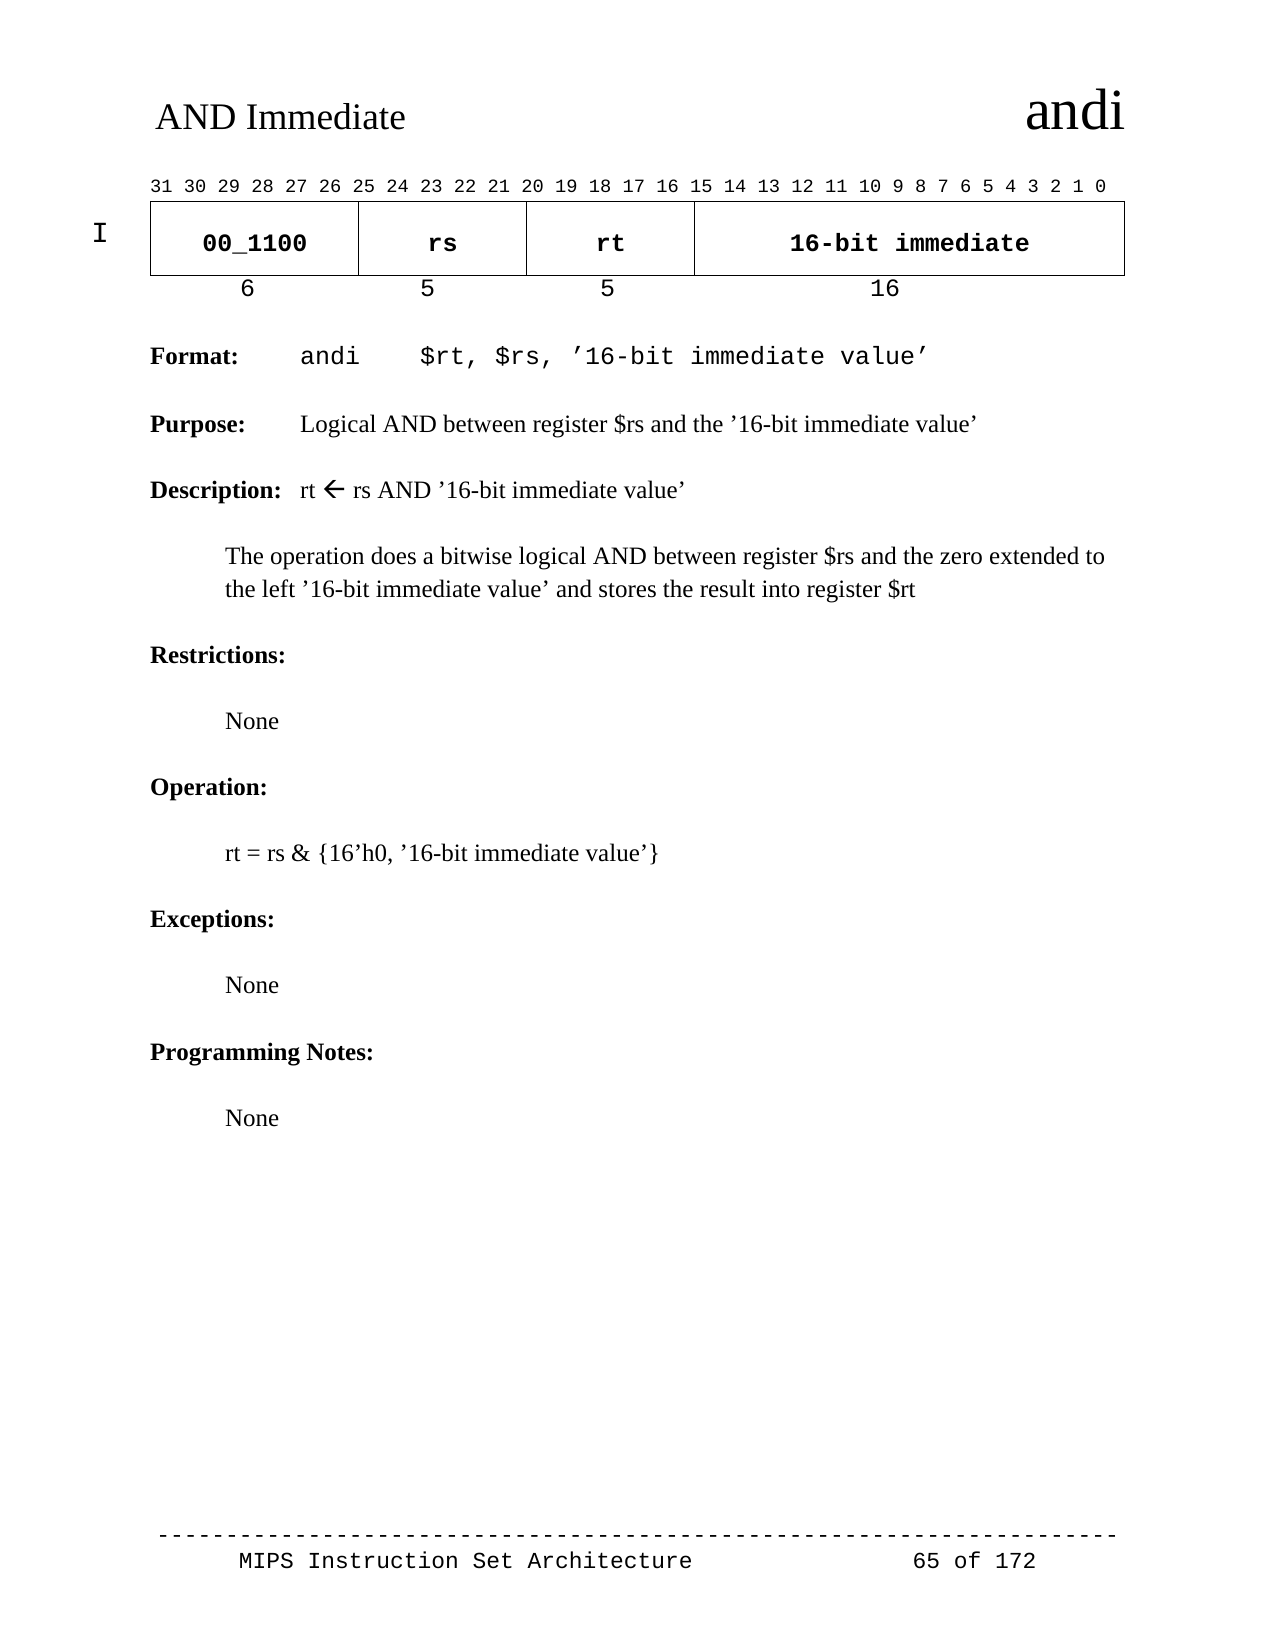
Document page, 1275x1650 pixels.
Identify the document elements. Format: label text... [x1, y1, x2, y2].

text rt = rs & {16’h0, ’16-bit immediate value’} [150, 838, 1125, 867]
text 6 5 5 16 [150, 276, 1125, 304]
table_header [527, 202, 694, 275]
text Format: andi $rt, $rs, ’16-bit immediate value’ [150, 341, 1125, 372]
text None [150, 971, 1125, 999]
text Restrictions: [150, 640, 1125, 669]
text Programming Notes: [150, 1037, 1125, 1065]
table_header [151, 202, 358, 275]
text None [150, 1103, 1125, 1131]
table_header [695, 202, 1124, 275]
text Purpose: Logical AND between register $rs and the ’16-bit immediate value’ [150, 409, 1125, 438]
text Description: rt rs AND ’16-bit immediate value’ [150, 475, 1125, 504]
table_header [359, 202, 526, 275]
text Operation: [150, 772, 1125, 801]
text 31 30 29 28 27 26 25 24 23 22 21 20 19 18 17 16 15 14 13 12 11 10 9 8 7 6 5 4 3 2 1 0 [150, 176, 1125, 198]
text The operation does a bitwise logical AND between register $rs and the zero extended to the left ’16-bit immediate value’ and stores the result into register $rt [225, 541, 1125, 603]
text None [150, 706, 1125, 735]
text Exceptions: [150, 904, 1125, 933]
text AND Immediate andi [150, 75, 1125, 142]
